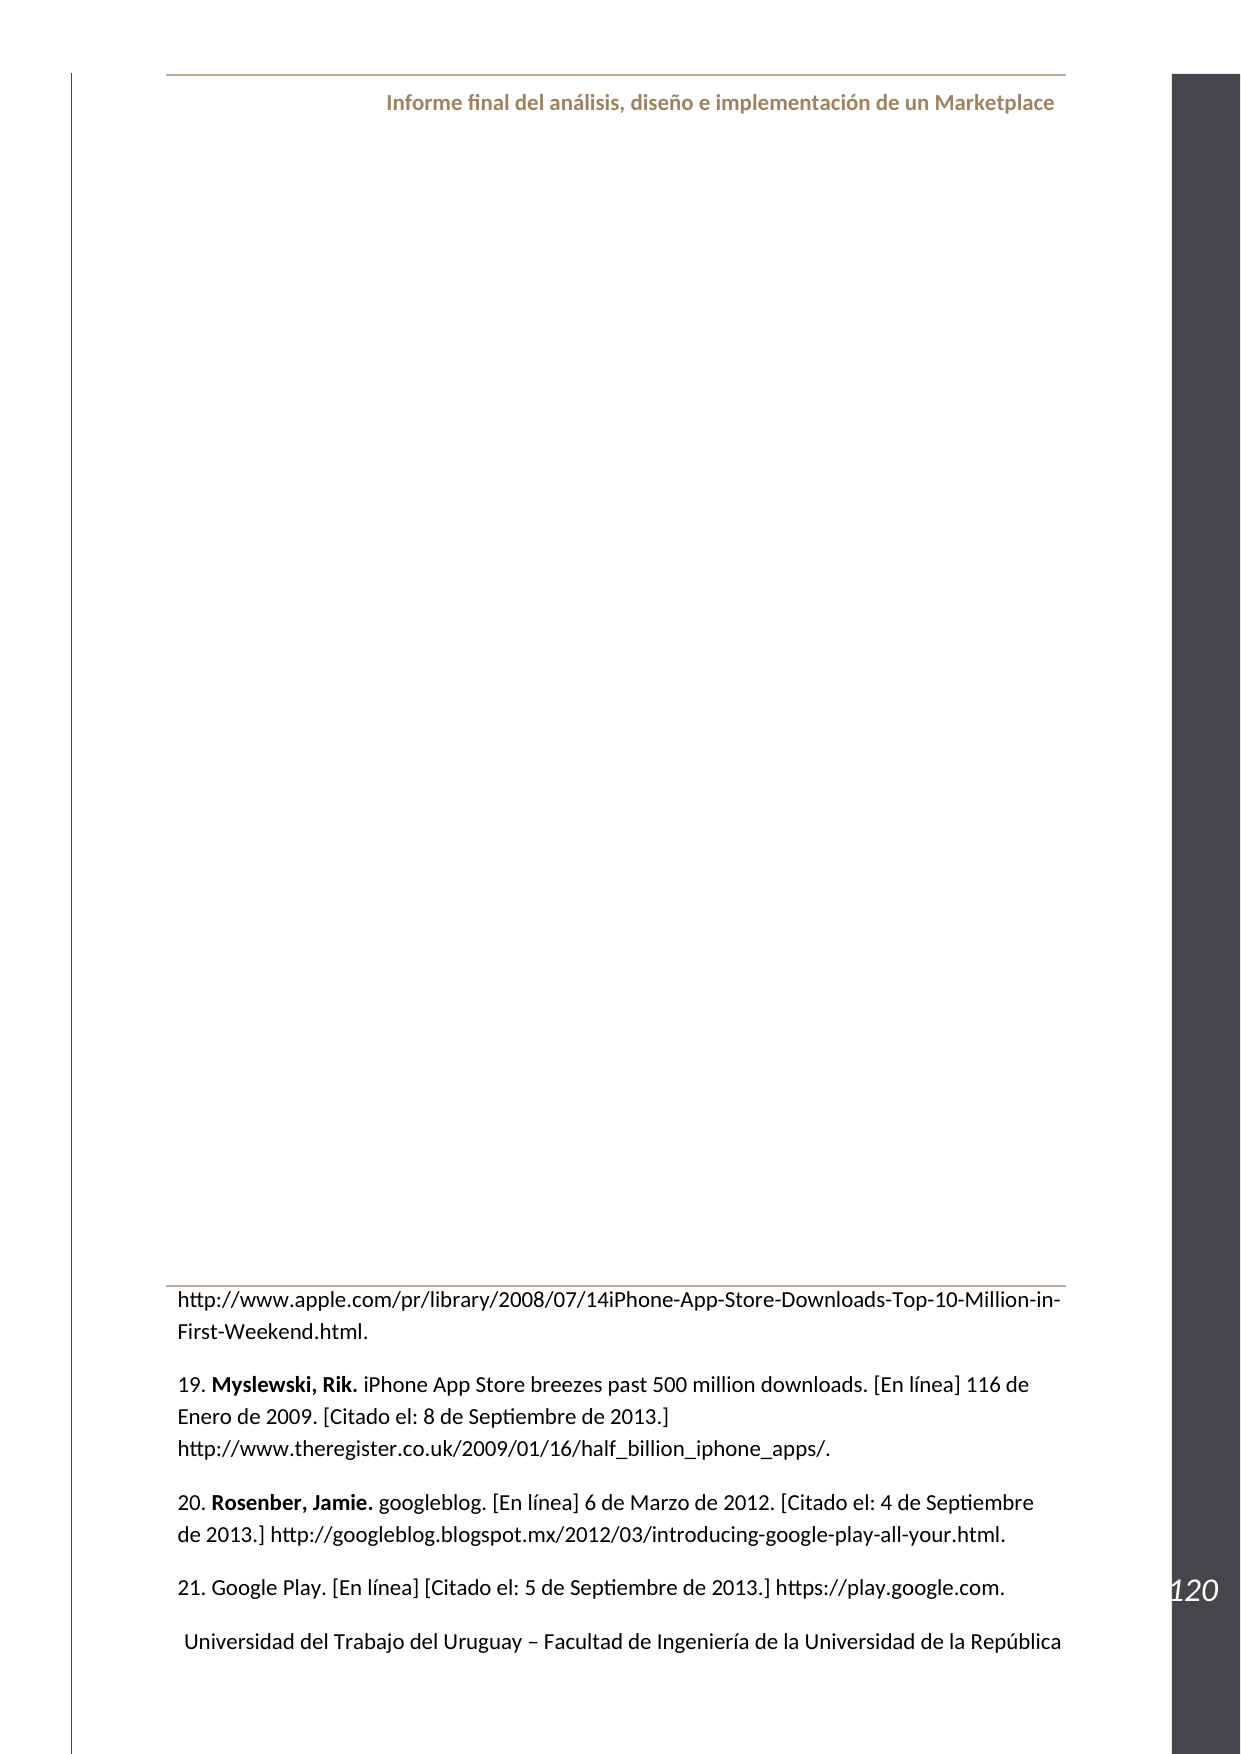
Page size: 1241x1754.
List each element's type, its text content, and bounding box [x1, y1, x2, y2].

text 19. Myslewski, Rik. iPhone App Store breezes past 500 million downloads. [En línea] 116 de Enero de 2009. [Citado el: 8 de Septiembre de 2013.] http://www.theregister.co.uk/2009/01/16/half_billion_iphone_apps/. [177, 1370, 1063, 1463]
text 20. Rosenber, Jamie. googleblog. [En línea] 6 de Marzo de 2012. [Citado el: 4 de Septiembre de 2013.] http://googleblog.blogspot.mx/2012/03/introducing-google-play-all-your.html. [177, 1488, 1063, 1548]
text 18. Apple Press Info. iPhone App Store Downloads Top 10 Million in First Weekend. [En línea] 14 de Julio de 2008. [Citado el: 8 de Septiembre de 2013.] http://www.apple.com/pr/library/2008/07/14iPhone-App-Store-Downloads-Top-10-Million-in-First-Weekend.html. [177, 1287, 1063, 1345]
text 21. Google Play. [En línea] [Citado el: 5 de Septiembre de 2013.] https://play.google.com. [177, 1573, 1063, 1601]
